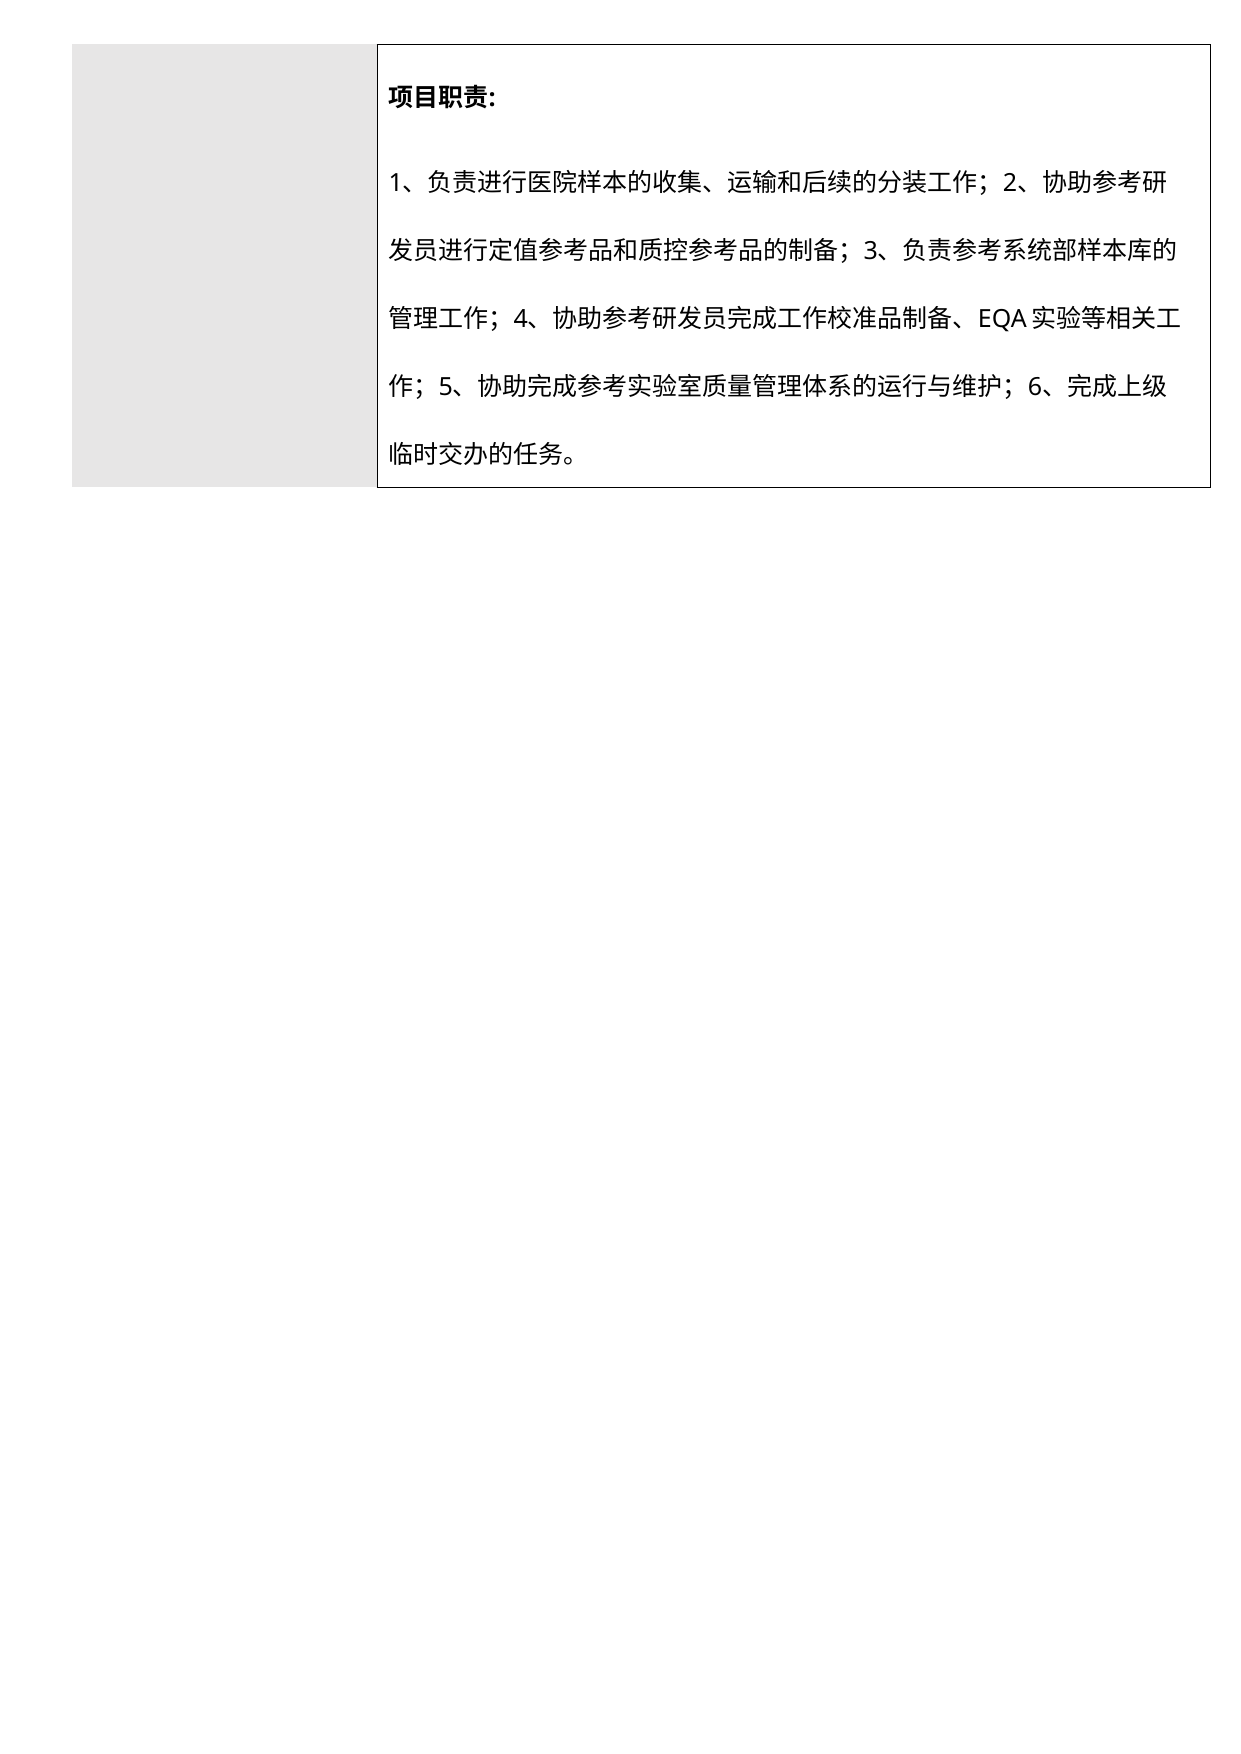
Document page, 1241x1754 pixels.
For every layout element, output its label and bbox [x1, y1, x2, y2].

table_cell [378, 45, 1210, 487]
table_cell [72, 44, 377, 487]
